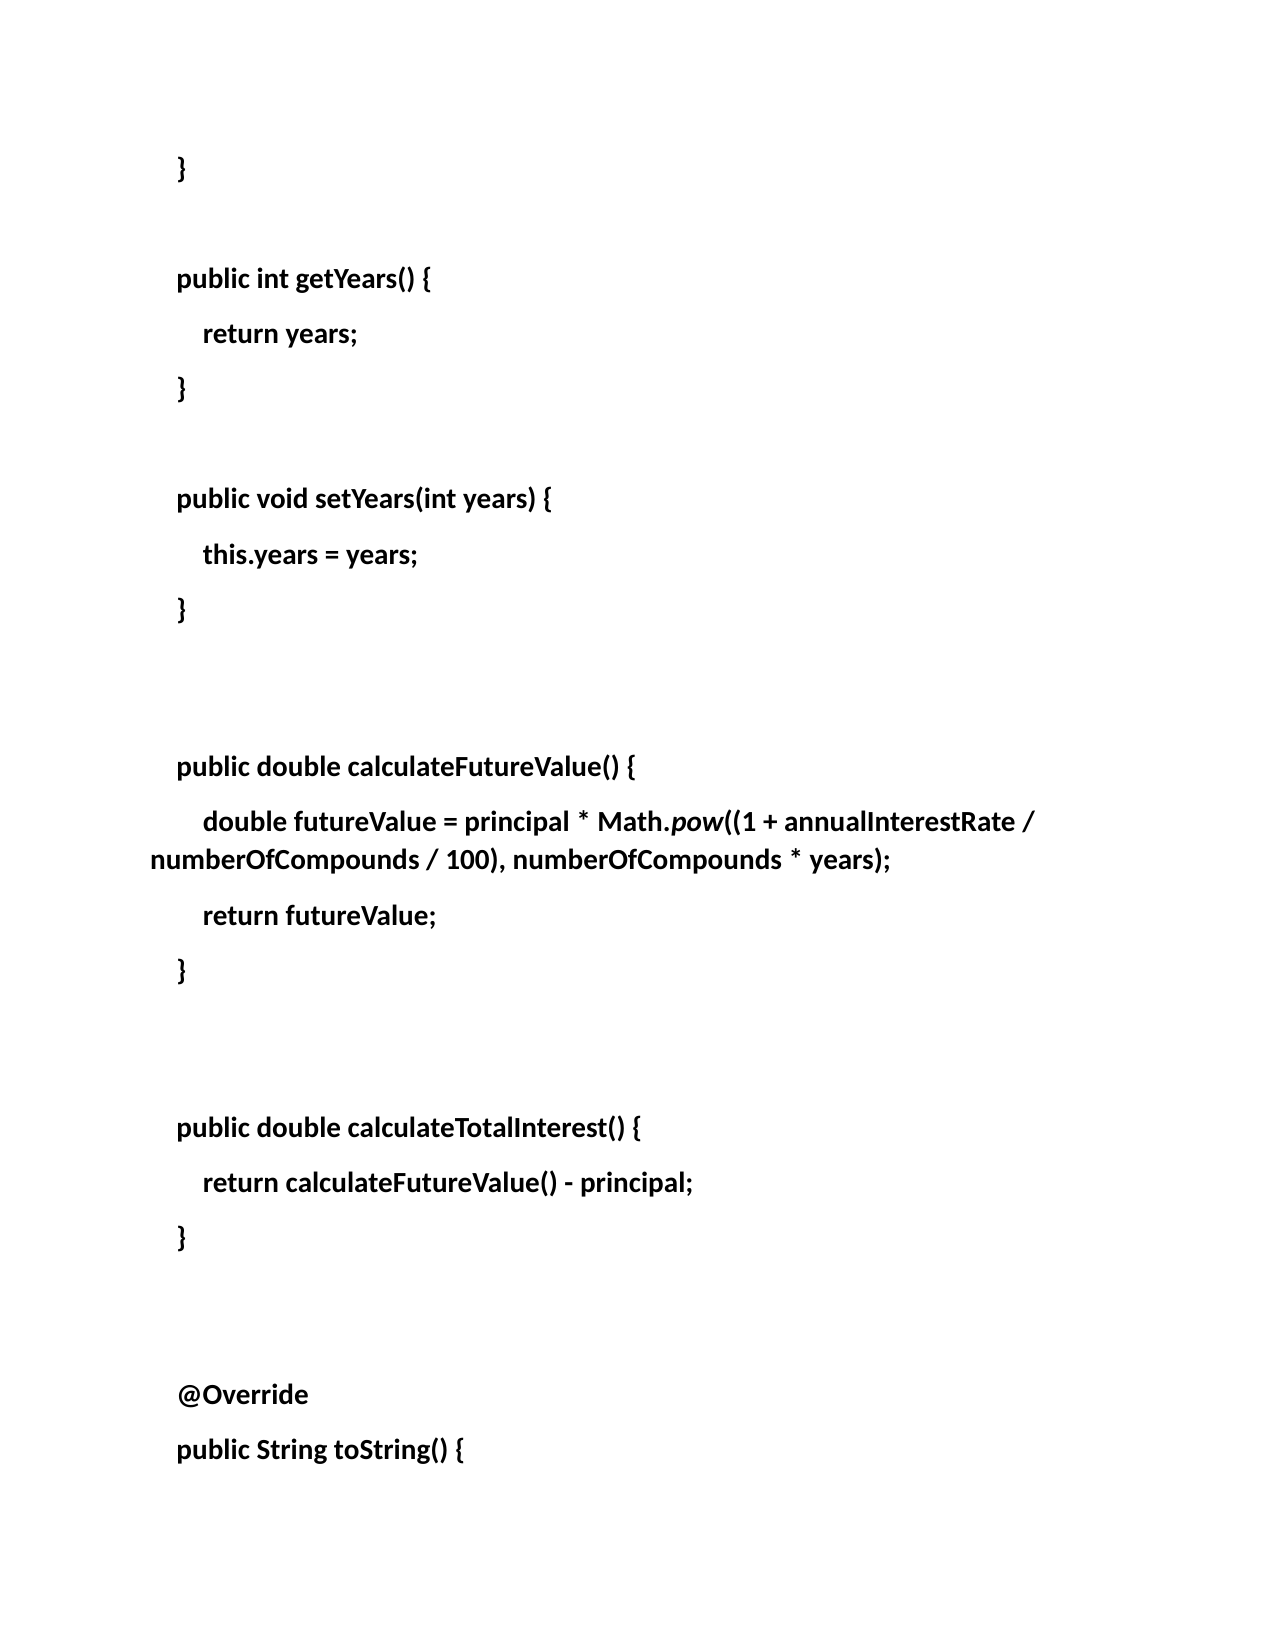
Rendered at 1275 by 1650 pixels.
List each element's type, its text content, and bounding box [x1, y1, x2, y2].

text } [150, 1219, 1125, 1254]
text @Override [150, 1376, 1125, 1412]
text } [150, 150, 1125, 186]
text public int getYears() { [150, 260, 1125, 296]
text public double calculateTotalInterest() { [150, 1109, 1125, 1144]
text double futureValue = principal * Math.pow((1 + annualInterestRate / numberOfCompounds / 100), numberOfCompounds * years); [150, 803, 1125, 877]
text public double calculateFutureValue() { [150, 748, 1125, 783]
text public String toString() { [150, 1431, 1125, 1467]
text return years; [150, 315, 1125, 351]
text } [150, 370, 1125, 406]
text } [150, 591, 1125, 626]
text return futureValue; [150, 897, 1125, 932]
text public void setYears(int years) { [150, 481, 1125, 516]
text return calculateFutureValue() - principal; [150, 1164, 1125, 1199]
text } [150, 952, 1125, 987]
text this.years = years; [150, 536, 1125, 571]
